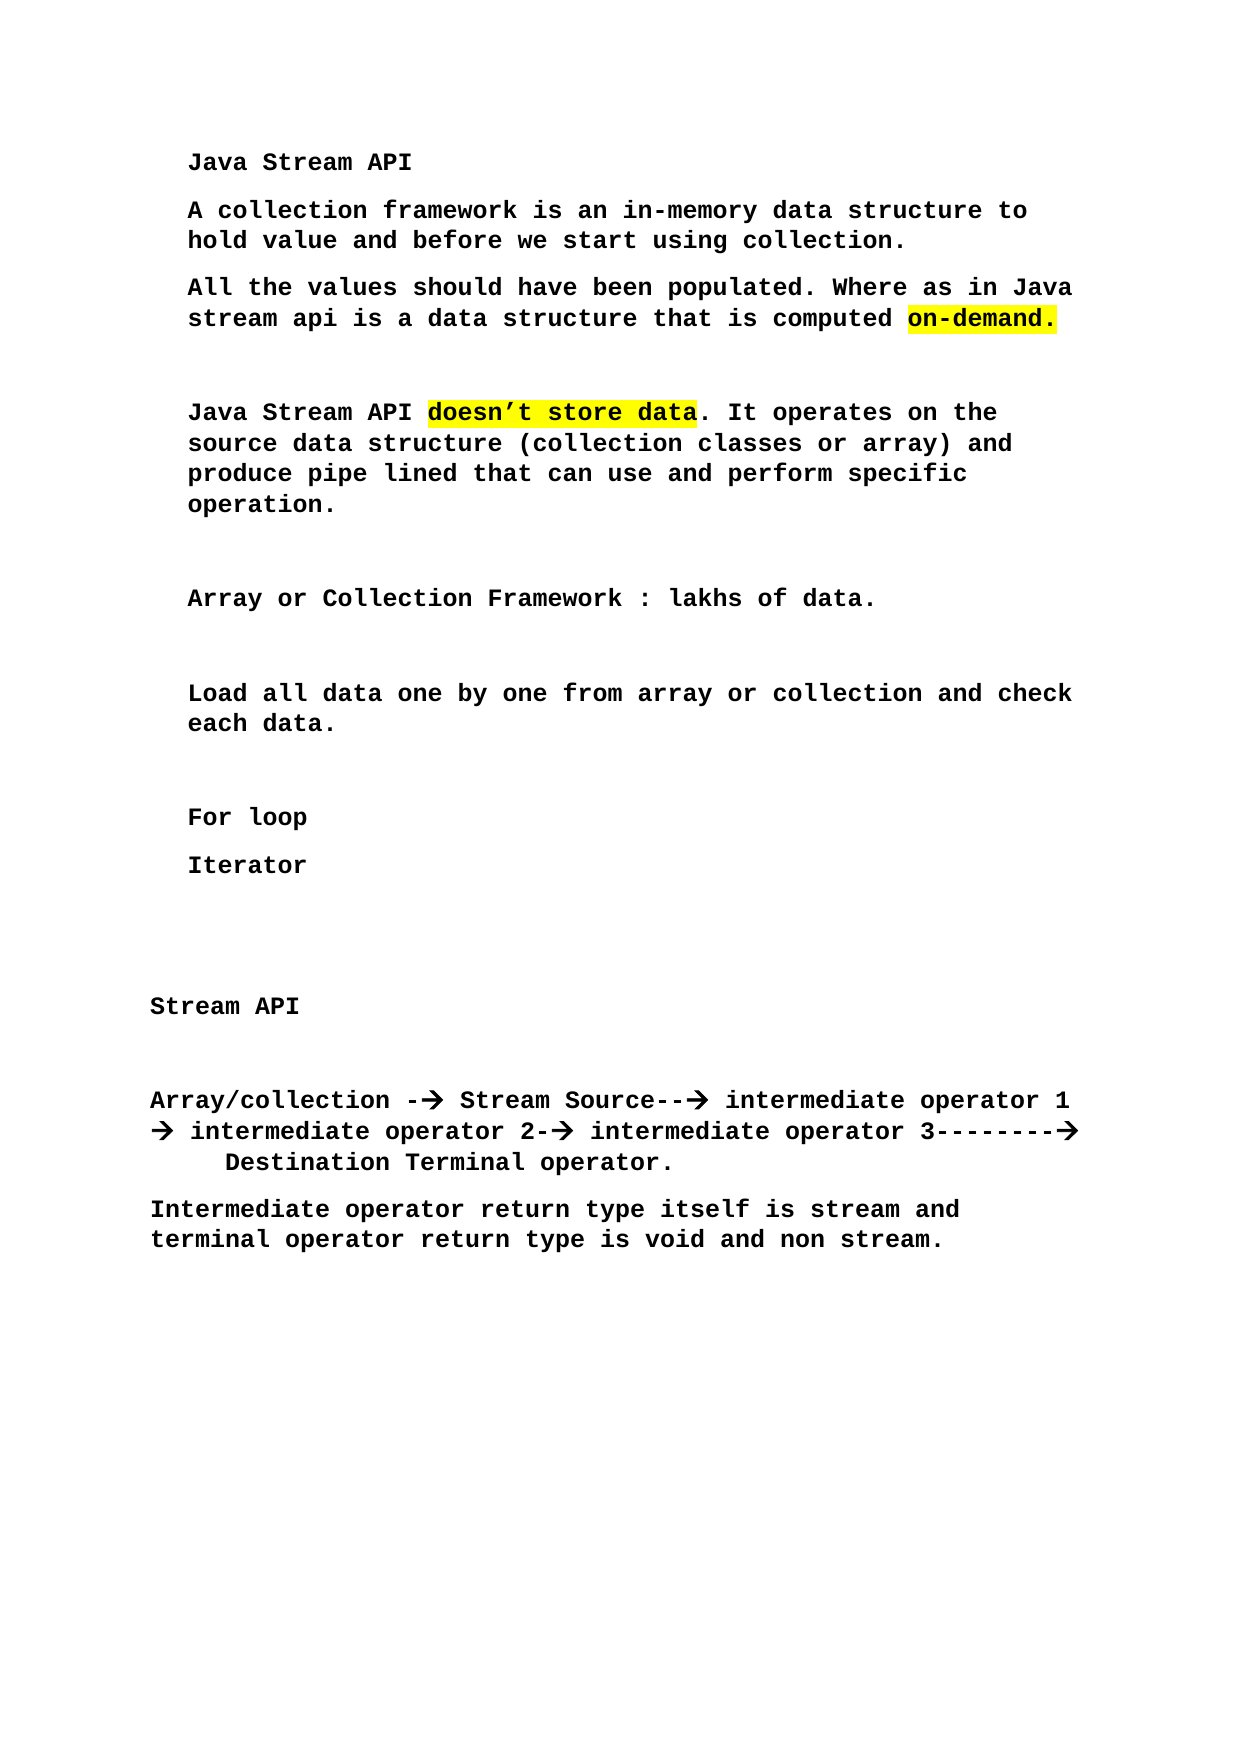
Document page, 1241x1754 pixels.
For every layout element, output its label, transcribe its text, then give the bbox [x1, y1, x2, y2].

text Java Stream API [187, 150, 1090, 178]
text Array or Collection Framework : lakhs of data. [187, 586, 1090, 614]
text Stream API [150, 994, 1090, 1022]
text All the values should have been populated. Where as in Java stream api is a data structure that is computed on-demand. [187, 275, 1090, 334]
text Array/collection - Stream Source-- intermediate operator 1 intermediate operator 2- intermediate operator 3-------- Destination Terminal operator. [150, 1088, 1090, 1177]
text Load all data one by one from array or collection and check each data. [187, 680, 1090, 739]
text Iterator [187, 852, 1090, 881]
text Intermediate operator return type itself is stream and terminal operator return type is void and non stream. [150, 1196, 1090, 1255]
text A collection framework is an in-memory data structure to hold value and before we start using collection. [187, 197, 1090, 256]
text Java Stream API doesn’t store data. It operates on the source data structure (collection classes or array) and produce pipe lined that can use and perform specific operation. [187, 400, 1090, 520]
text For loop [187, 805, 1090, 833]
